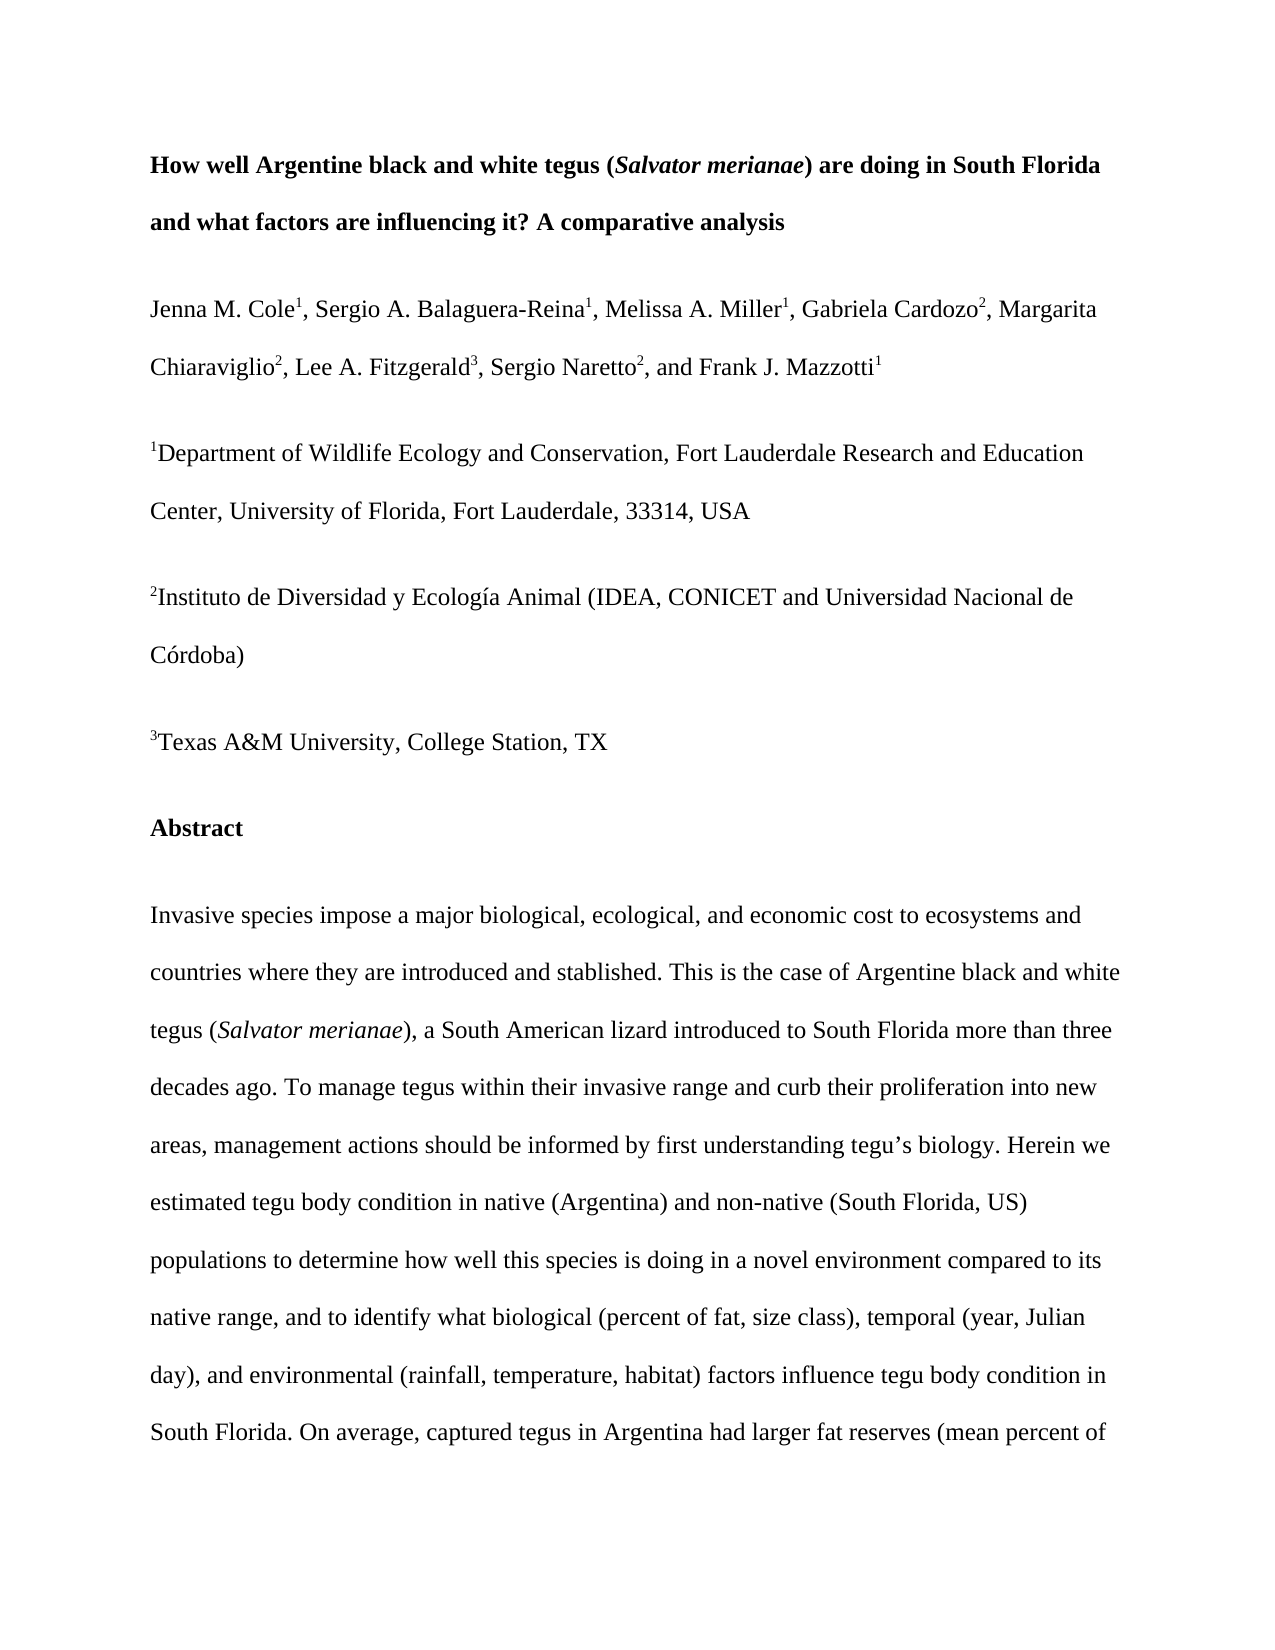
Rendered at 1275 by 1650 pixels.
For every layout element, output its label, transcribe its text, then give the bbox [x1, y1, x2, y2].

title How well Argentine black and white tegus (Salvator merianae) are doing in South Florida and what factors are influencing it? A comparative analysis [150, 150, 1125, 236]
text 3Texas A&M University, College Station, TX [150, 727, 1125, 755]
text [150, 900, 1125, 1446]
text 1Department of Wildlife Ecology and Conservation, Fort Lauderdale Research and Education Center, University of Florida, Fort Lauderdale, 33314, USA [150, 438, 1125, 524]
text Jenna M. Cole1, Sergio A. Balaguera-Reina1, Melissa A. Miller1, Gabriela Cardozo2, Margarita Chiaraviglio2, Lee A. Fitzgerald3, Sergio Naretto2, and Frank J. Mazzotti1 [150, 294, 1125, 380]
text 2Instituto de Diversidad y Ecología Animal (IDEA, CONICET and Universidad Nacional de Córdoba) [150, 582, 1125, 669]
text Abstract [150, 813, 1125, 842]
